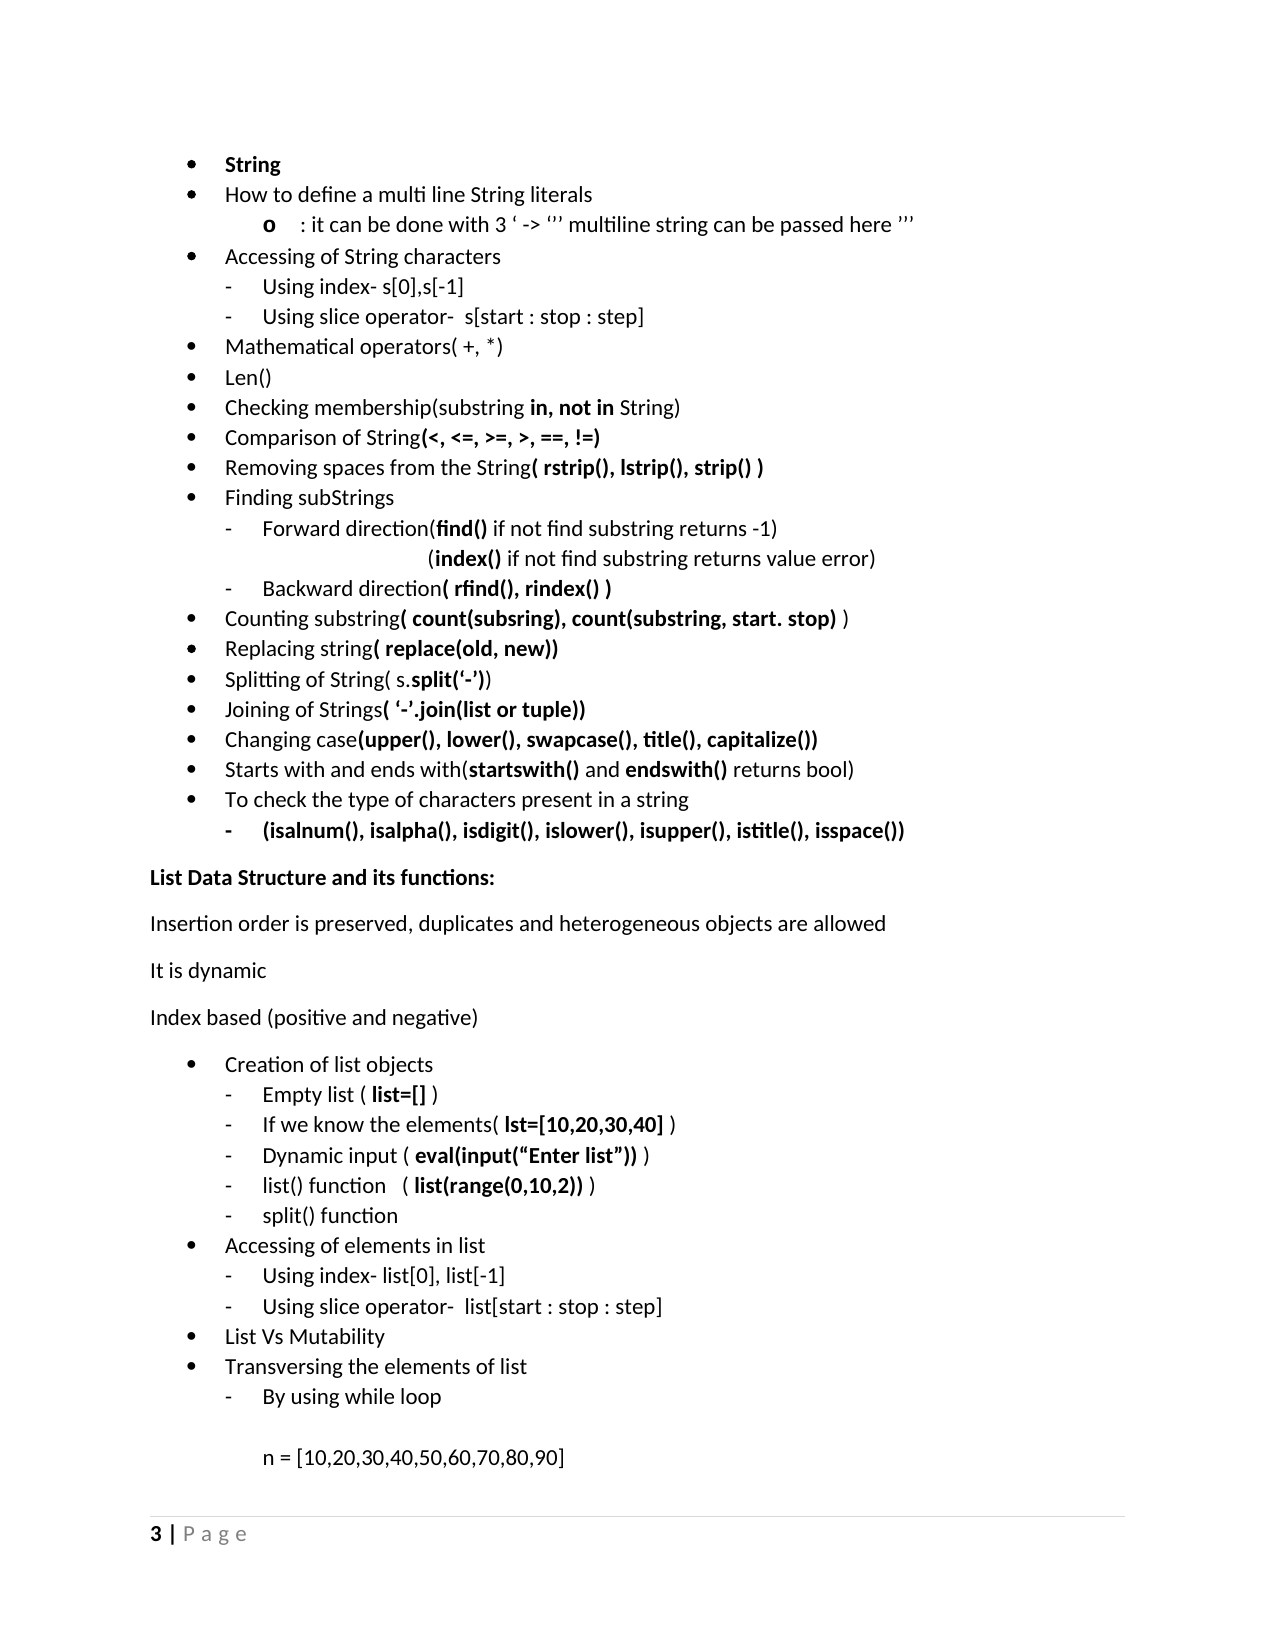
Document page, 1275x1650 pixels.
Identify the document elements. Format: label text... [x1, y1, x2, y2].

list Mathematical operators( +, *) [187, 332, 1125, 361]
list Forward direction(find() if not find substring returns -1) [225, 514, 1125, 542]
list To check the type of characters present in a string [187, 786, 1125, 814]
list Creation of list objects [187, 1050, 1125, 1078]
list (isalnum(), isalpha(), isdigit(), islower(), isupper(), istitle(), isspace()) [225, 816, 1125, 844]
text Index based (positive and negative) [150, 1003, 1125, 1031]
list Joining of Strings( ‘-’.join(list or tuple)) [187, 695, 1125, 723]
list split() function [225, 1201, 1125, 1229]
text It is dynamic [150, 956, 1125, 984]
list List Vs Mutability [187, 1322, 1125, 1350]
list Changing case(upper(), lower(), swapcase(), title(), capitalize()) [187, 725, 1125, 753]
list Starts with and ends with(startswith() and endswith() returns bool) [187, 755, 1125, 783]
list String [187, 150, 1125, 178]
list Accessing of String characters [187, 242, 1125, 270]
text List Data Structure and its functions: [150, 863, 1125, 891]
list Accessing of elements in list [187, 1231, 1125, 1259]
list (index() if not find substring returns value error) [262, 544, 1125, 572]
list How to define a multi line String literals [187, 180, 1125, 208]
list If we know the elements( lst=[10,20,30,40] ) [225, 1111, 1125, 1139]
list Transversing the elements of list [187, 1352, 1125, 1380]
list Using index- list[0], list[-1] [225, 1262, 1125, 1290]
list Backward direction( rfind(), rindex() ) [225, 574, 1125, 602]
list n = [10,20,30,40,50,60,70,80,90] [262, 1443, 1125, 1471]
list Using slice operator- list[start : stop : step] [225, 1292, 1125, 1320]
list By using while loop [225, 1382, 1125, 1411]
list list() function ( list(range(0,10,2)) ) [225, 1171, 1125, 1199]
list Replacing string( replace(old, new)) [187, 634, 1125, 663]
list Comparison of String(<, <=, >=, >, ==, !=) [187, 423, 1125, 451]
list Checking membership(substring in, not in String) [187, 393, 1125, 421]
list Splitting of String( s.split(‘-’)) [187, 665, 1125, 693]
list Finding subStrings [187, 483, 1125, 512]
list Using slice operator- s[start : stop : step] [225, 302, 1125, 330]
list Counting substring( count(subsring), count(substring, start. stop) ) [187, 604, 1125, 632]
list Dynamic input ( eval(input(“Enter list”)) ) [225, 1141, 1125, 1169]
list Empty list ( list=[] ) [225, 1080, 1125, 1108]
list Removing spaces from the String( rstrip(), lstrip(), strip() ) [187, 453, 1125, 481]
text Insertion order is preserved, duplicates and heterogeneous objects are allowed [150, 909, 1125, 938]
list Using index- s[0],s[-1] [225, 272, 1125, 300]
list Len() [187, 363, 1125, 391]
list : it can be done with 3 ‘ -> ‘’’ multiline string can be passed here ’’’ [262, 210, 1125, 239]
